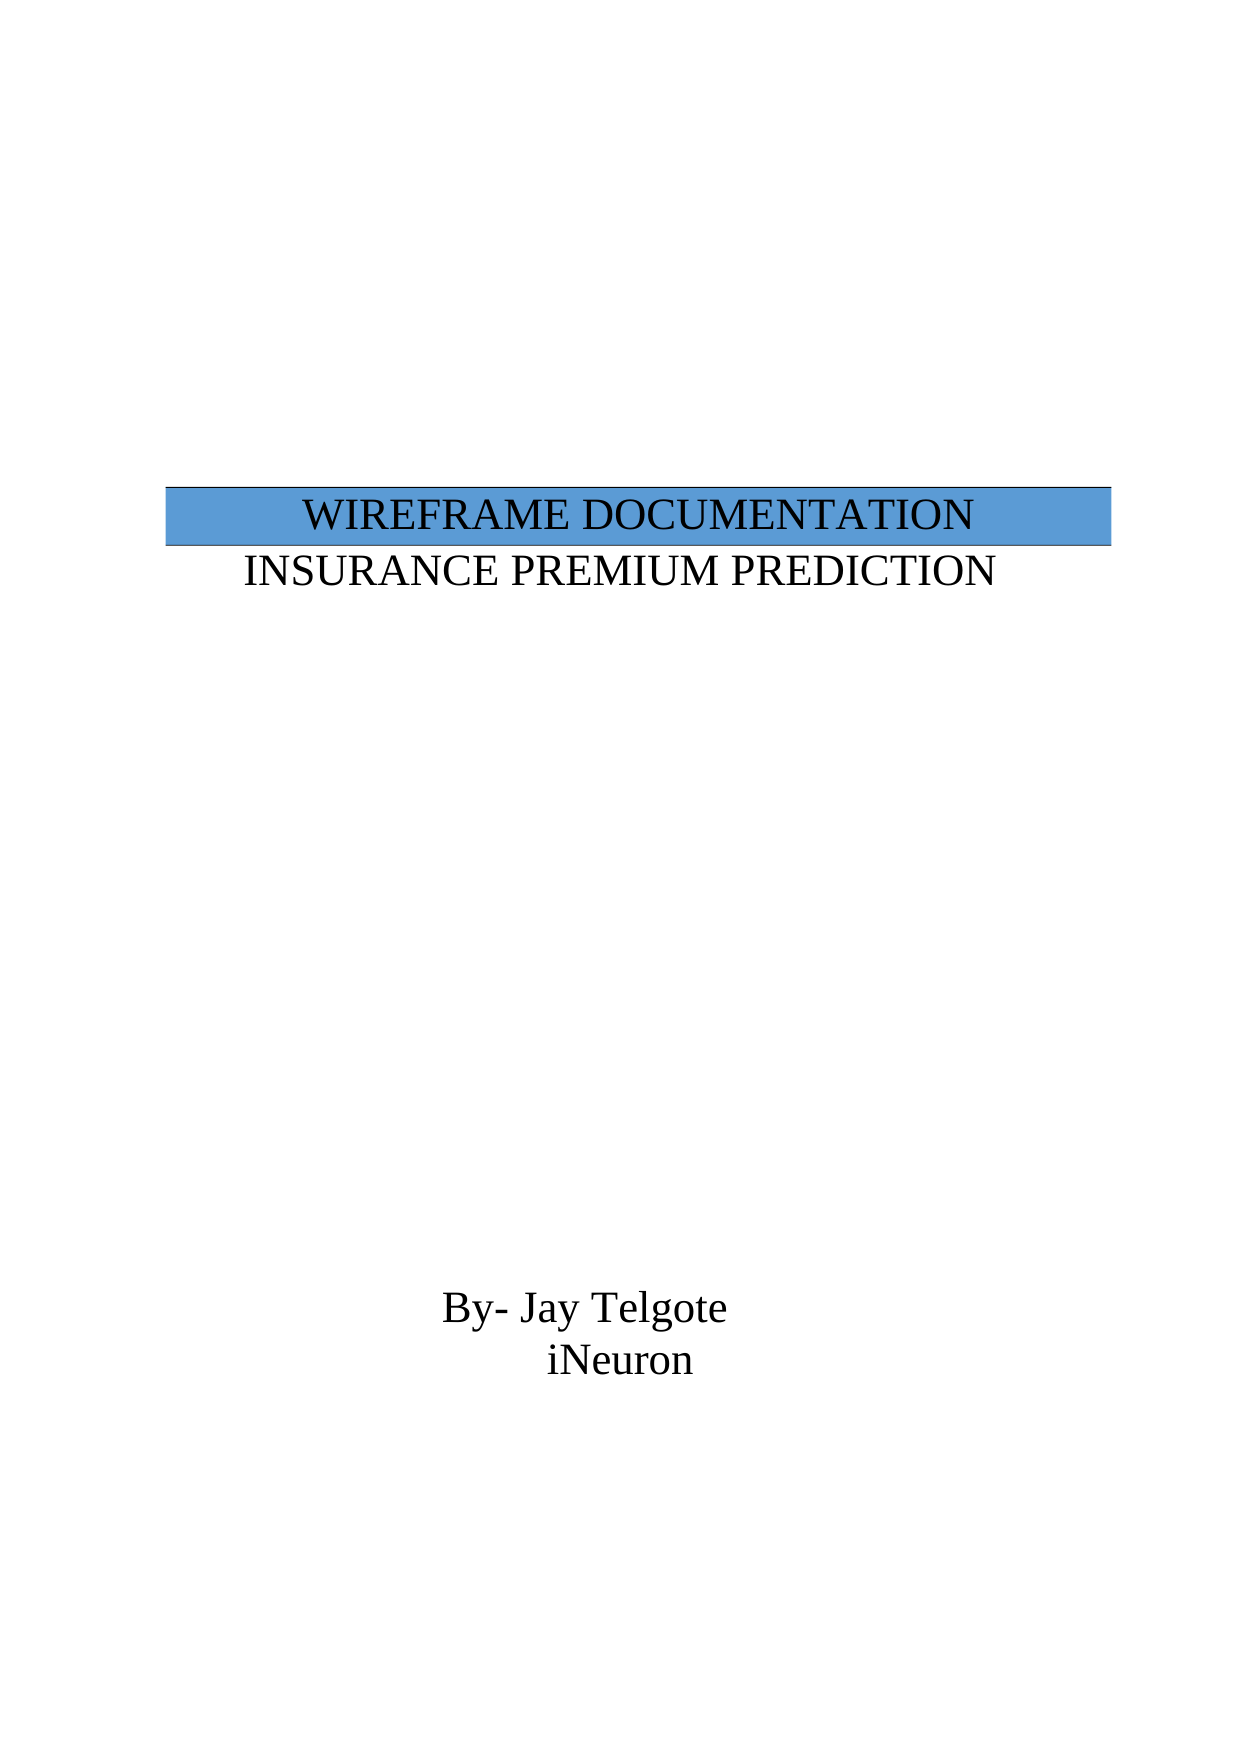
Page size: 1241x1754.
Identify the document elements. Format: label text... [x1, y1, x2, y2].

subtitle INSURANCE PREMIUM PREDICTION [241, 546, 999, 595]
text By- Jay Telgote [338, 1281, 831, 1332]
text iNeuron [329, 1332, 910, 1384]
